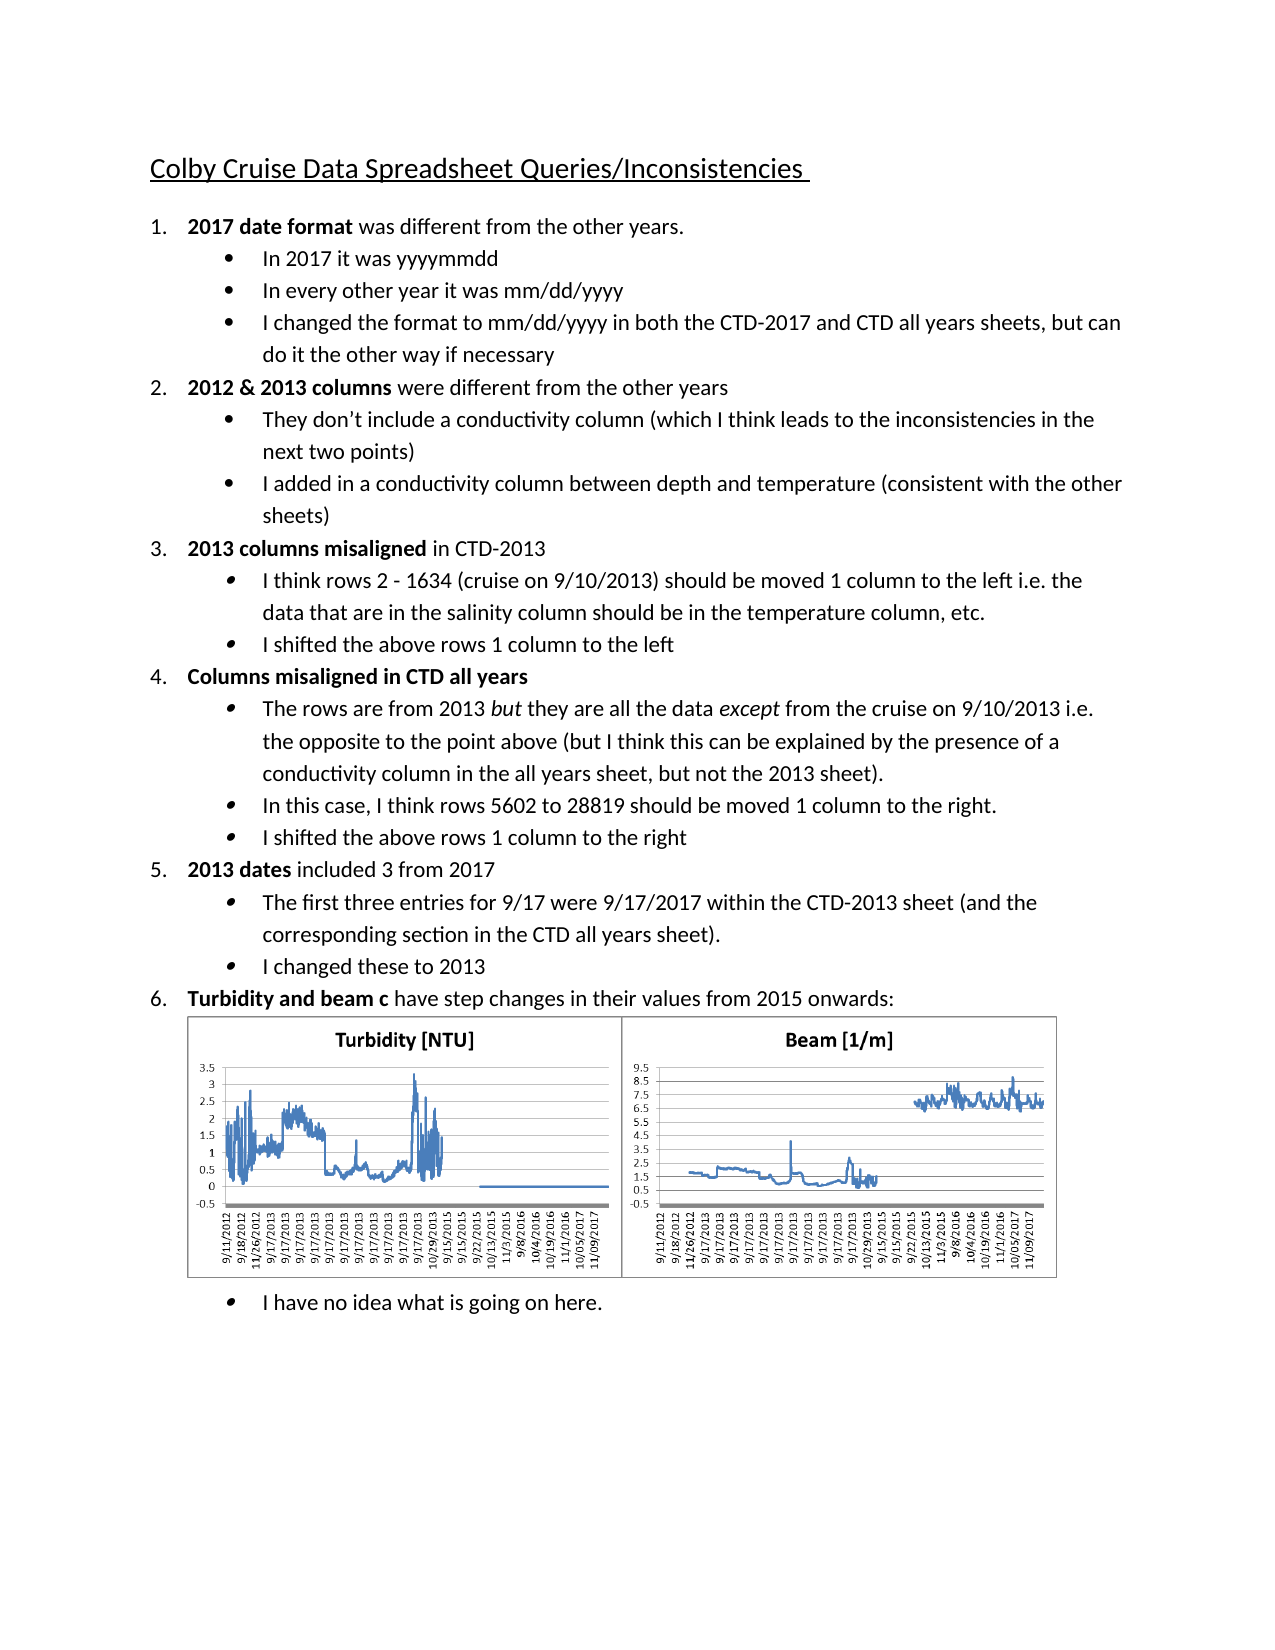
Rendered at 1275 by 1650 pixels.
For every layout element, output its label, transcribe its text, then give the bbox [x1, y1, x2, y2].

list 2012 & 2013 columns were different from the other years [150, 373, 1125, 401]
list I shifted the above rows 1 column to the right [225, 823, 1125, 851]
list The rows are from 2013 but they are all the data except from the cruise on 9/10/2013 i.e. the opposite to the point above (but I think this can be explained by the presence of a conductivity column in the all years sheet, but not the 2013 sheet). [225, 694, 1125, 787]
list I changed the format to mm/dd/yyyy in both the CTD-2017 and CTD all years sheets, but can do it the other way if necessary [225, 308, 1125, 368]
list Columns misaligned in CTD all years [150, 662, 1125, 690]
list Turbidity and beam c have step changes in their values from 2015 onwards: [150, 984, 1125, 1012]
list In 2017 it was yyyymmdd [225, 244, 1125, 272]
list 2013 columns misaligned in CTD-2013 [150, 534, 1125, 562]
list They don’t include a conductivity column (which I think leads to the inconsistencies in the next two points) [225, 405, 1125, 465]
picture [187, 1016, 1057, 1278]
list 2013 dates included 3 from 2017 [150, 856, 1125, 883]
list I think rows 2 - 1634 (cruise on 9/10/2013) should be moved 1 column to the left i.e. the data that are in the salinity column should be in the temperature column, etc. [225, 566, 1125, 626]
list In every other year it was mm/dd/yyyy [225, 276, 1125, 304]
text Colby Cruise Data Spreadsheet Queries/Inconsistencies [150, 150, 1125, 186]
list I added in a conductivity column between depth and temperature (consistent with the other sheets) [225, 469, 1125, 529]
list 2017 date format was different from the other years. [150, 212, 1125, 240]
list I changed these to 2013 [225, 952, 1125, 980]
list The first three entries for 9/17 were 9/17/2017 within the CTD-2013 sheet (and the corresponding section in the CTD all years sheet). [225, 888, 1125, 948]
list I shifted the above rows 1 column to the left [225, 630, 1125, 658]
list In this case, I think rows 5602 to 28819 should be moved 1 column to the right. [225, 791, 1125, 819]
